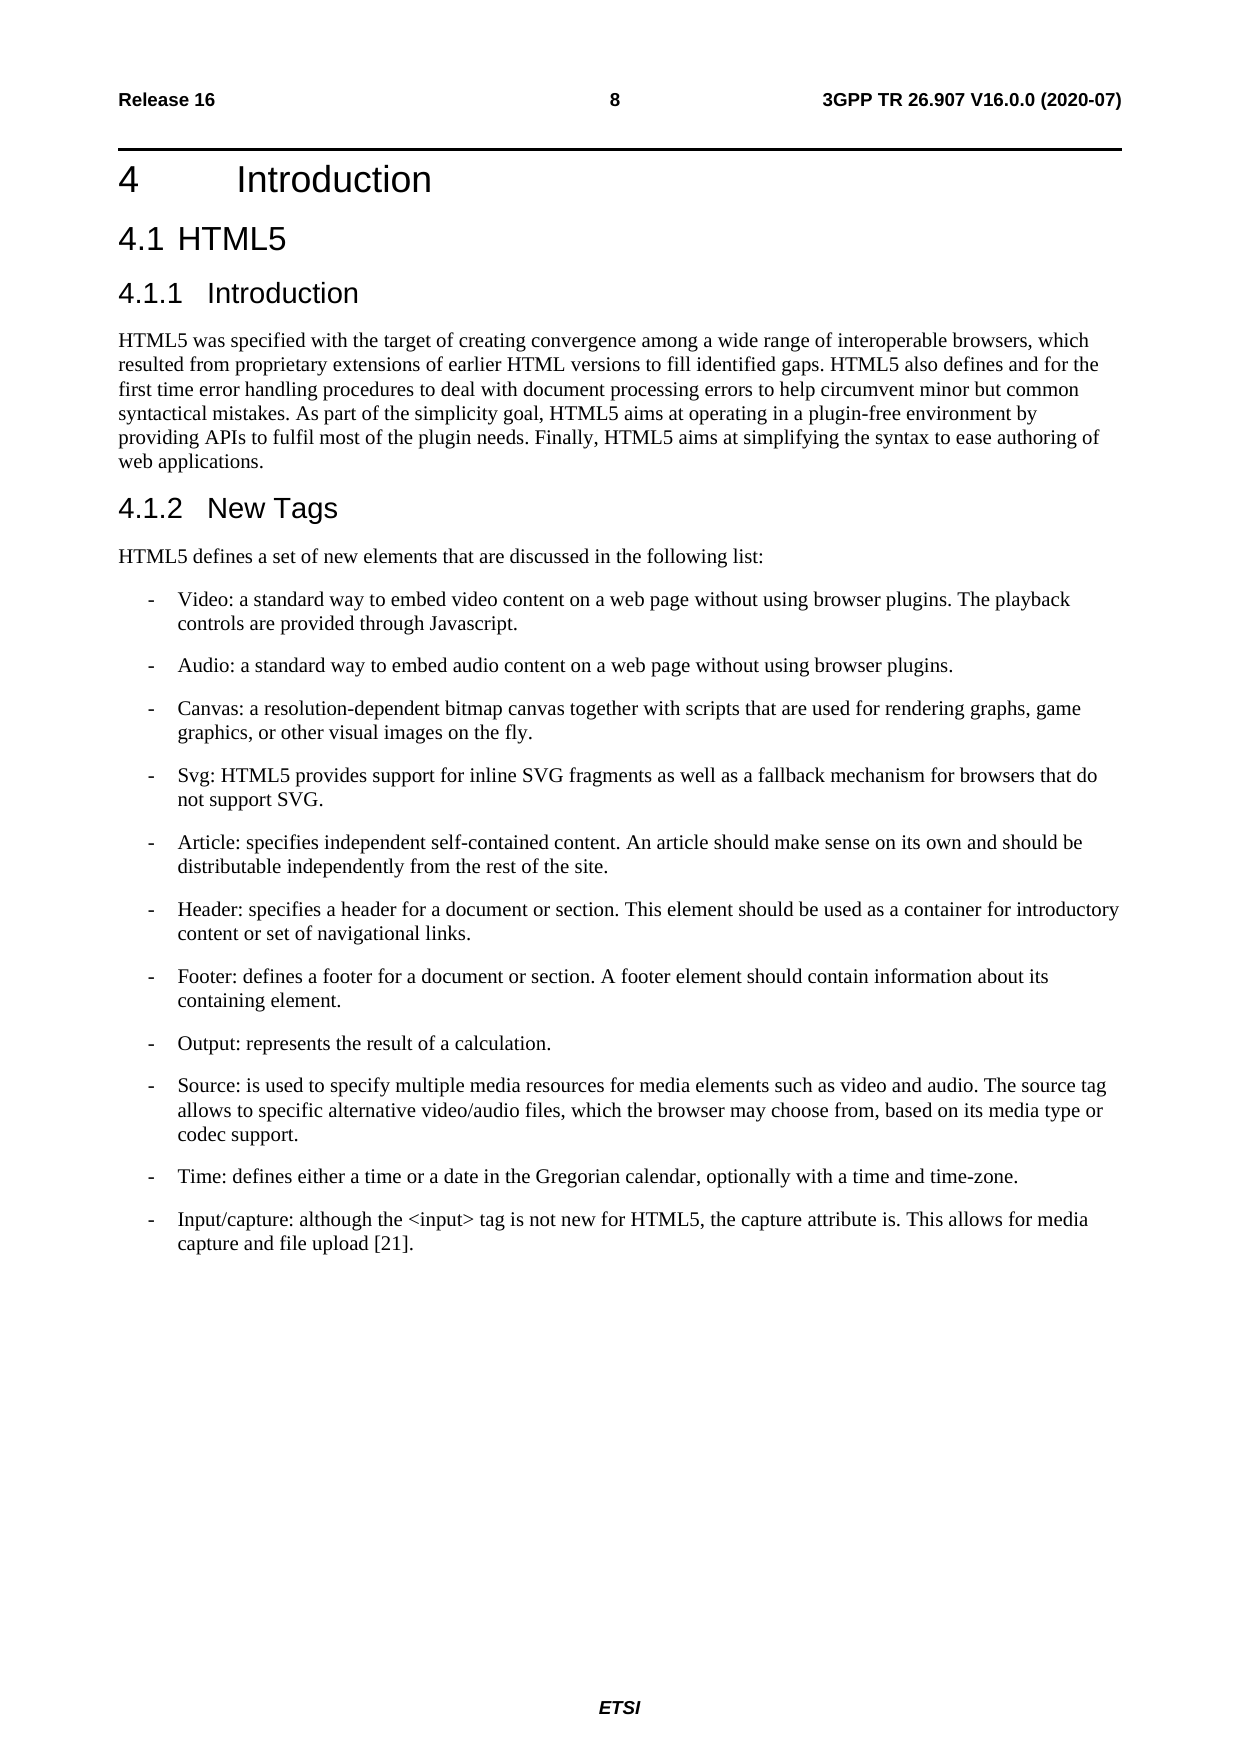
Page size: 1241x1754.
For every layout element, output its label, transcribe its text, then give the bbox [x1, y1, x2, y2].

text - Output: represents the result of a calculation. [148, 1031, 1122, 1055]
text - Source: is used to specify multiple media resources for media elements such as video and audio. The source tag allows to specific alternative video/audio files, which the browser may choose from, based on its media type or codec support. [148, 1073, 1122, 1146]
text HTML5 defines a set of new elements that are discussed in the following list: [118, 544, 1122, 568]
subtitle 4 Introduction [118, 151, 1122, 200]
text - Audio: a standard way to embed audio content on a web page without using browser plugins. [148, 653, 1122, 677]
text - Svg: HTML5 provides support for inline SVG fragments as well as a fallback mechanism for browsers that do not support SVG. [148, 763, 1122, 811]
text HTML5 was specified with the target of creating convergence among a wide range of interoperable browsers, which resulted from proprietary extensions of earlier HTML versions to fill identified gaps. HTML5 also defines and for the first time error handling procedures to deal with document processing errors to help circumvent minor but common syntactical mistakes. As part of the simplicity goal, HTML5 aims at operating in a plugin-free environment by providing APIs to fulfil most of the plugin needs. Finally, HTML5 aims at simplifying the syntax to ease authoring of web applications. [118, 328, 1122, 473]
text - Article: specifies independent self-contained content. An article should make sense on its own and should be distributable independently from the rest of the site. [148, 830, 1122, 878]
text - Canvas: a resolution-dependent bitmap canvas together with scripts that are used for rendering graphs, game graphics, or other visual images on the fly. [148, 696, 1122, 744]
text - Input/capture: although the <input> tag is not new for HTML5, the capture attribute is. This allows for media capture and file upload [21]. [148, 1207, 1122, 1255]
text - Video: a standard way to embed video content on a web page without using browser plugins. The playback controls are provided through Javascript. [148, 587, 1122, 635]
text - Header: specifies a header for a document or section. This element should be used as a container for introductory content or set of navigational links. [148, 897, 1122, 945]
text - Footer: defines a footer for a document or section. A footer element should contain information about its containing element. [148, 964, 1122, 1012]
subtitle 4.1.1 Introduction [118, 276, 1122, 309]
text - Time: defines either a time or a date in the Gregorian calendar, optionally with a time and time-zone. [148, 1164, 1122, 1188]
subtitle 4.1 HTML5 [118, 219, 1122, 257]
subtitle 4.1.2 New Tags [118, 491, 1122, 525]
